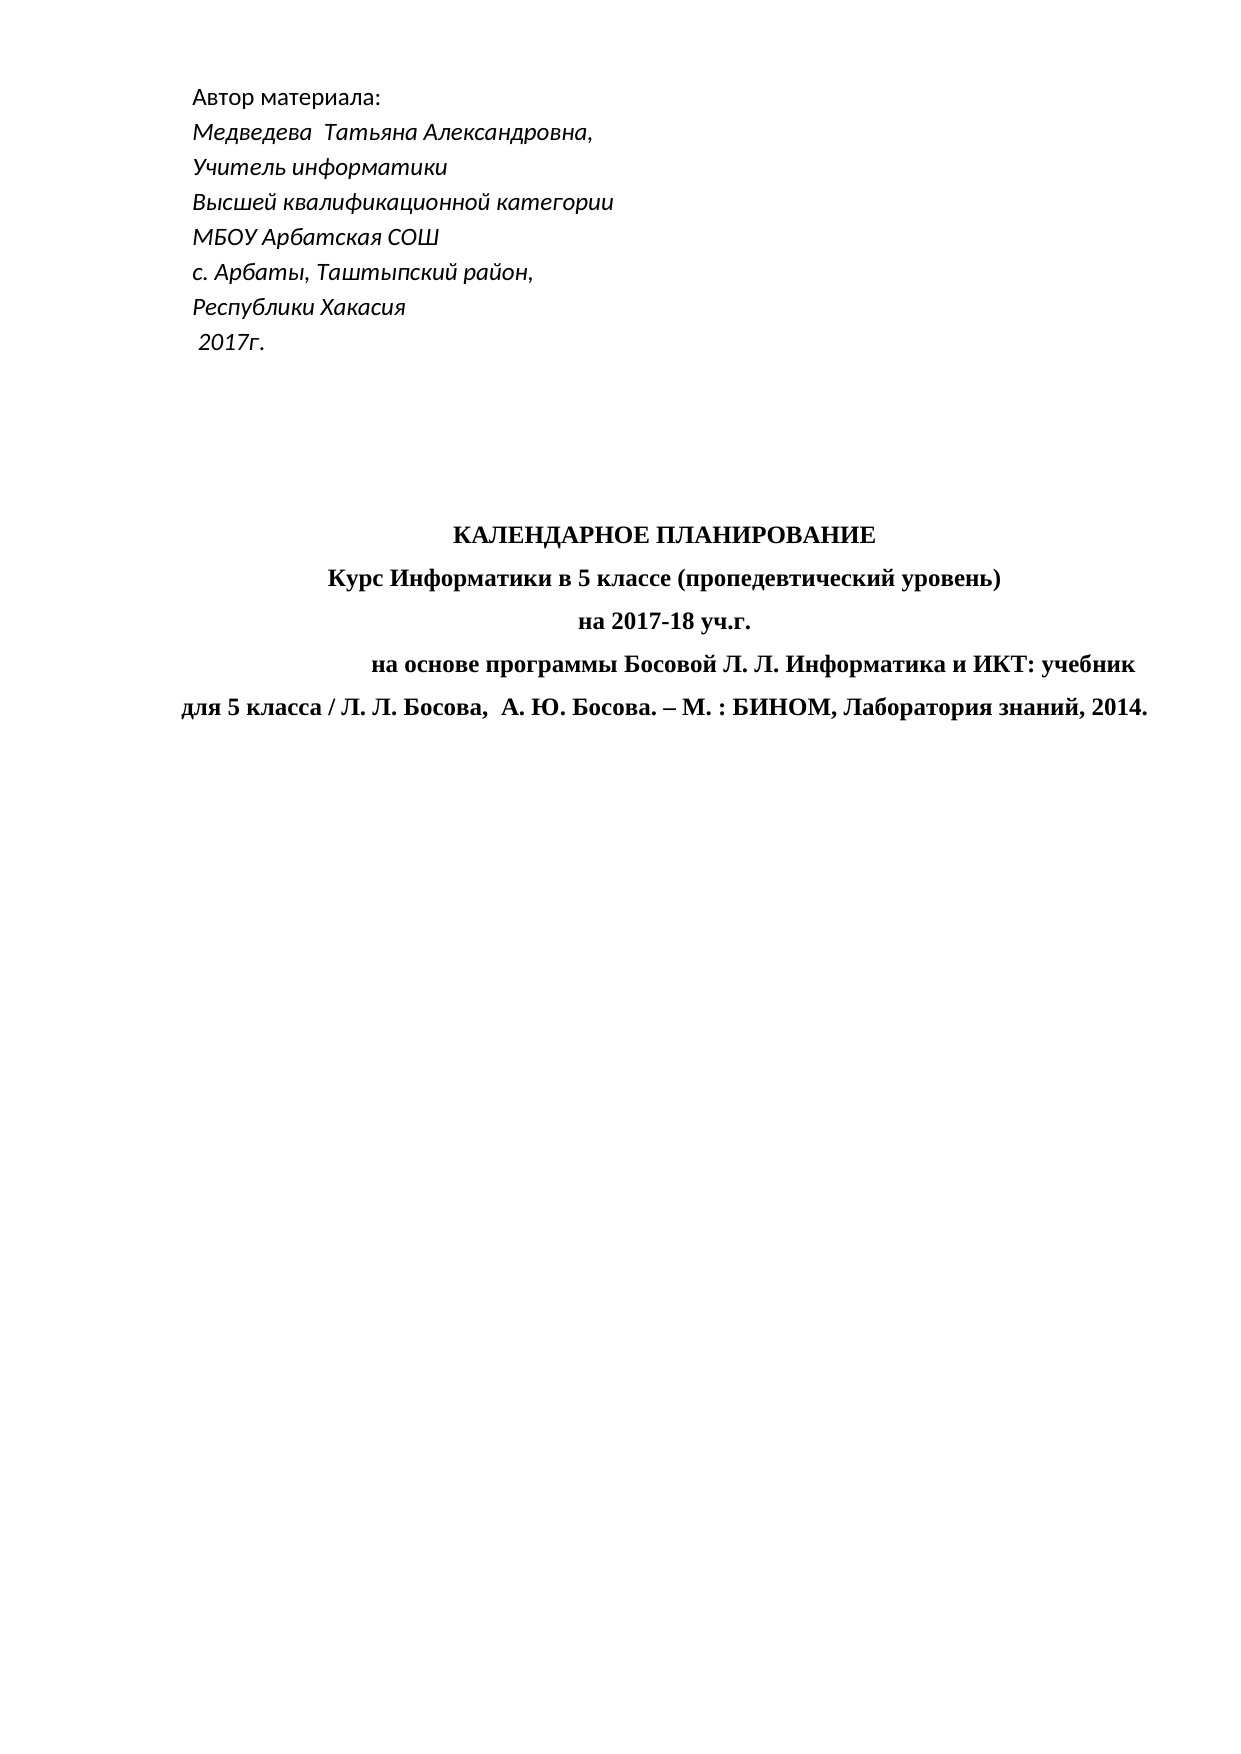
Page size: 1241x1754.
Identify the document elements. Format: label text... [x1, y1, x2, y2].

text Автор материала: [177, 81, 1152, 111]
text на 2017-18 уч.г. [177, 606, 1152, 635]
text МБОУ Арбатская СОШ [177, 221, 1152, 251]
text на основе программы Босовой Л. Л. Информатика и ИКТ: учебник для 5 класса / Л. Л. Босова, А. Ю. Босова. – М. : БИНОМ, Лаборатория знаний, 2014. [177, 649, 1152, 721]
text Высшей квалификационной категории [177, 186, 1152, 216]
text Учитель информатики [177, 151, 1152, 181]
text Республики Хакасия [177, 291, 1152, 321]
text КАЛЕНДАРНОЕ ПЛАНИРОВАНИЕ [177, 520, 1152, 548]
text Медведева Татьяна Александровна, [177, 116, 1152, 146]
text 2017г. [177, 326, 1152, 356]
text с. Арбаты, Таштыпский район, [177, 256, 1152, 286]
text Курс Информатики в 5 классе (пропедевтический уровень) [177, 563, 1152, 592]
